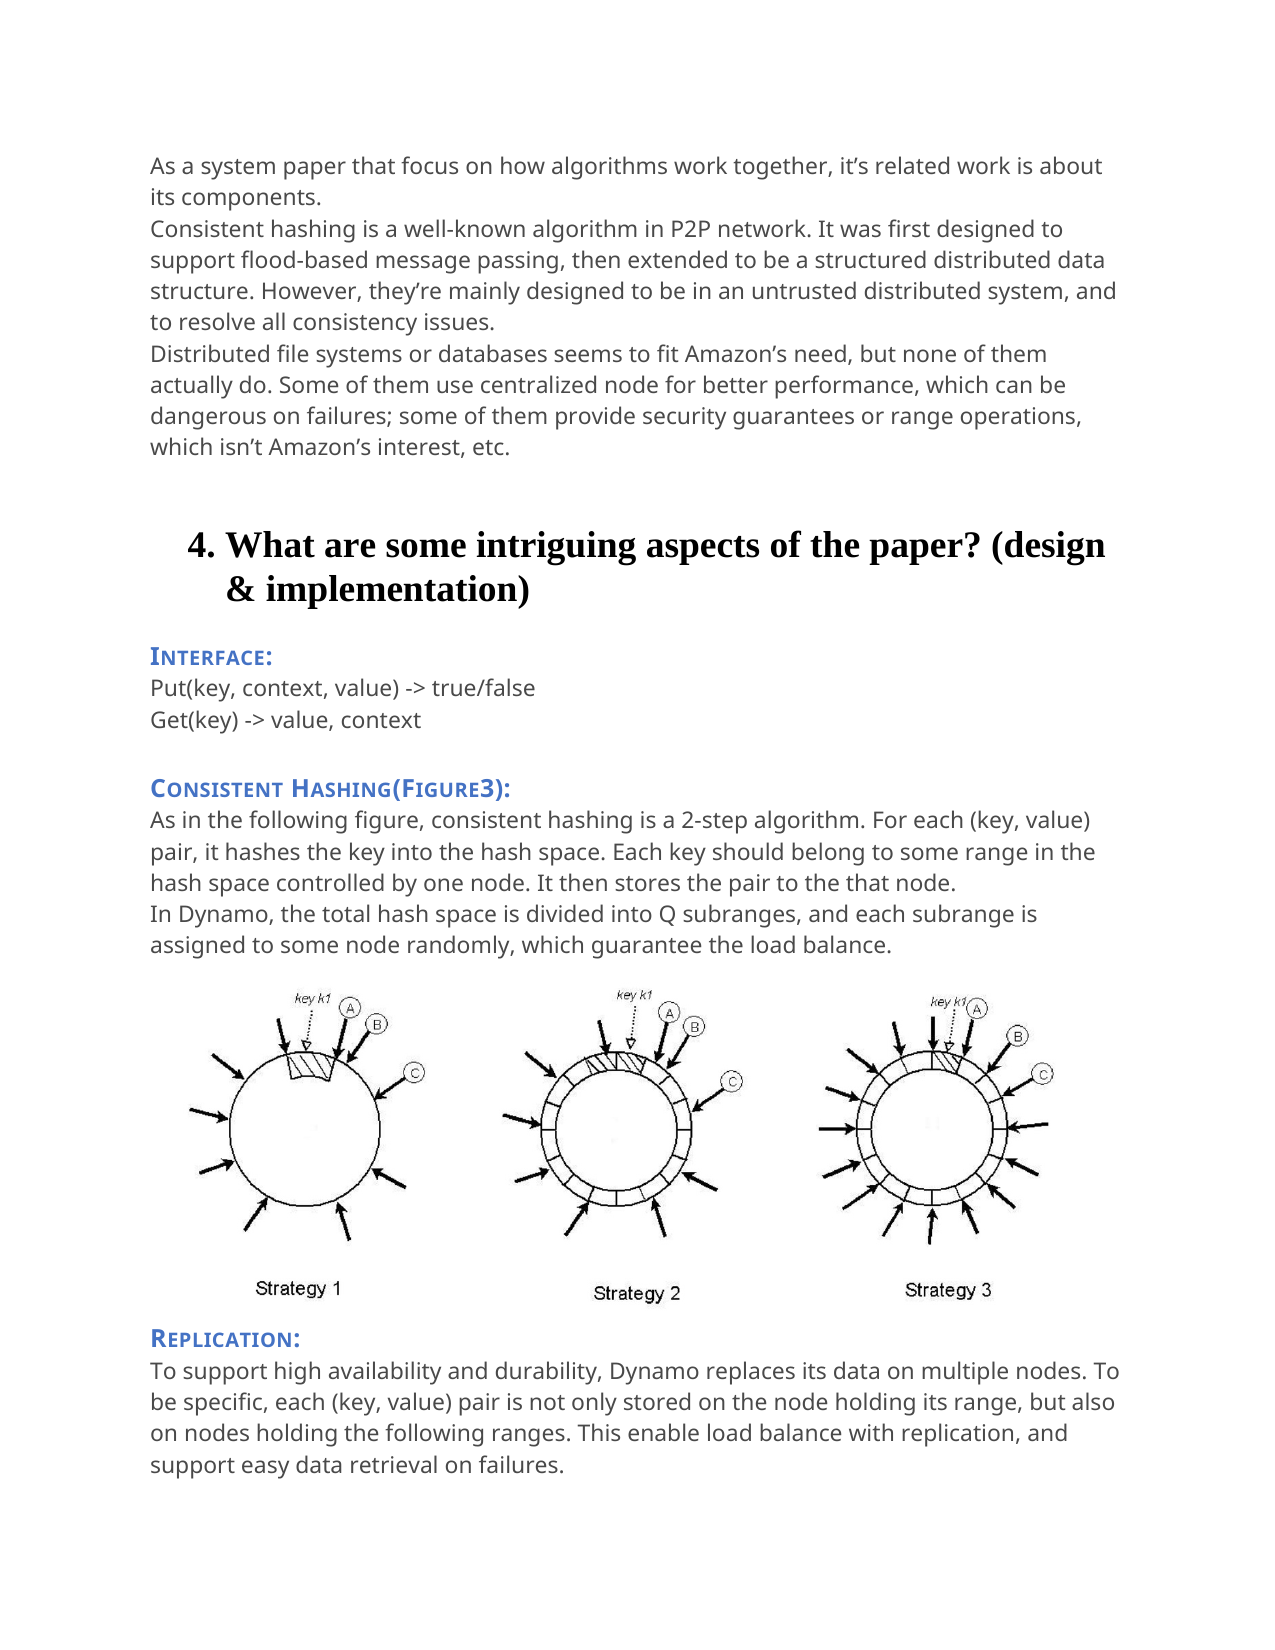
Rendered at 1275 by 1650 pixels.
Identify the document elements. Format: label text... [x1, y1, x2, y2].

text As in the following figure, consistent hashing is a 2-step algorithm. For each (key, value) pair, it hashes the key into the hash space. Each key should belong to some range in the hash space controlled by one node. It then stores the pair to the that node. [150, 804, 1125, 898]
subtitle Interface: [150, 638, 1125, 672]
text To support high availability and durability, Dynamo replaces its data on multiple nodes. To be specific, each (key, value) pair is not only stored on the node holding its range, but also on nodes holding the following ranges. This enable load balance with replication, and support easy data retrieval on failures. [150, 1355, 1125, 1480]
subtitle What are some intriguing aspects of the paper? (design & implementation) [187, 523, 1125, 609]
text As a system paper that focus on how algorithms work together, it’s related work is about its components. [150, 150, 1125, 212]
text Distributed file systems or databases seems to fit Amazon’s need, but none of them actually do. Some of them use centralized node for better performance, which can be dangerous on failures; some of them provide security guarantees or range operations, which isn’t Amazon’s interest, etc. [150, 337, 1125, 462]
text In Dynamo, the total hash space is divided into Q subranges, and each subrange is assigned to some node randomly, which guarantee the load balance. [150, 898, 1125, 960]
text Put(key, context, value) -> true/false [150, 672, 1125, 704]
text Consistent hashing is a well-known algorithm in P2P network. It was first designed to support flood-based message passing, then extended to be a structured distributed data structure. However, they’re mainly designed to be in an untrusted distributed system, and to resolve all consistency issues. [150, 212, 1125, 337]
text Get(key) -> value, context [150, 704, 1125, 735]
picture [150, 960, 1125, 1317]
subtitle Consistent Hashing(Figure3): [150, 770, 1125, 804]
subtitle Replication: [150, 1321, 1125, 1355]
